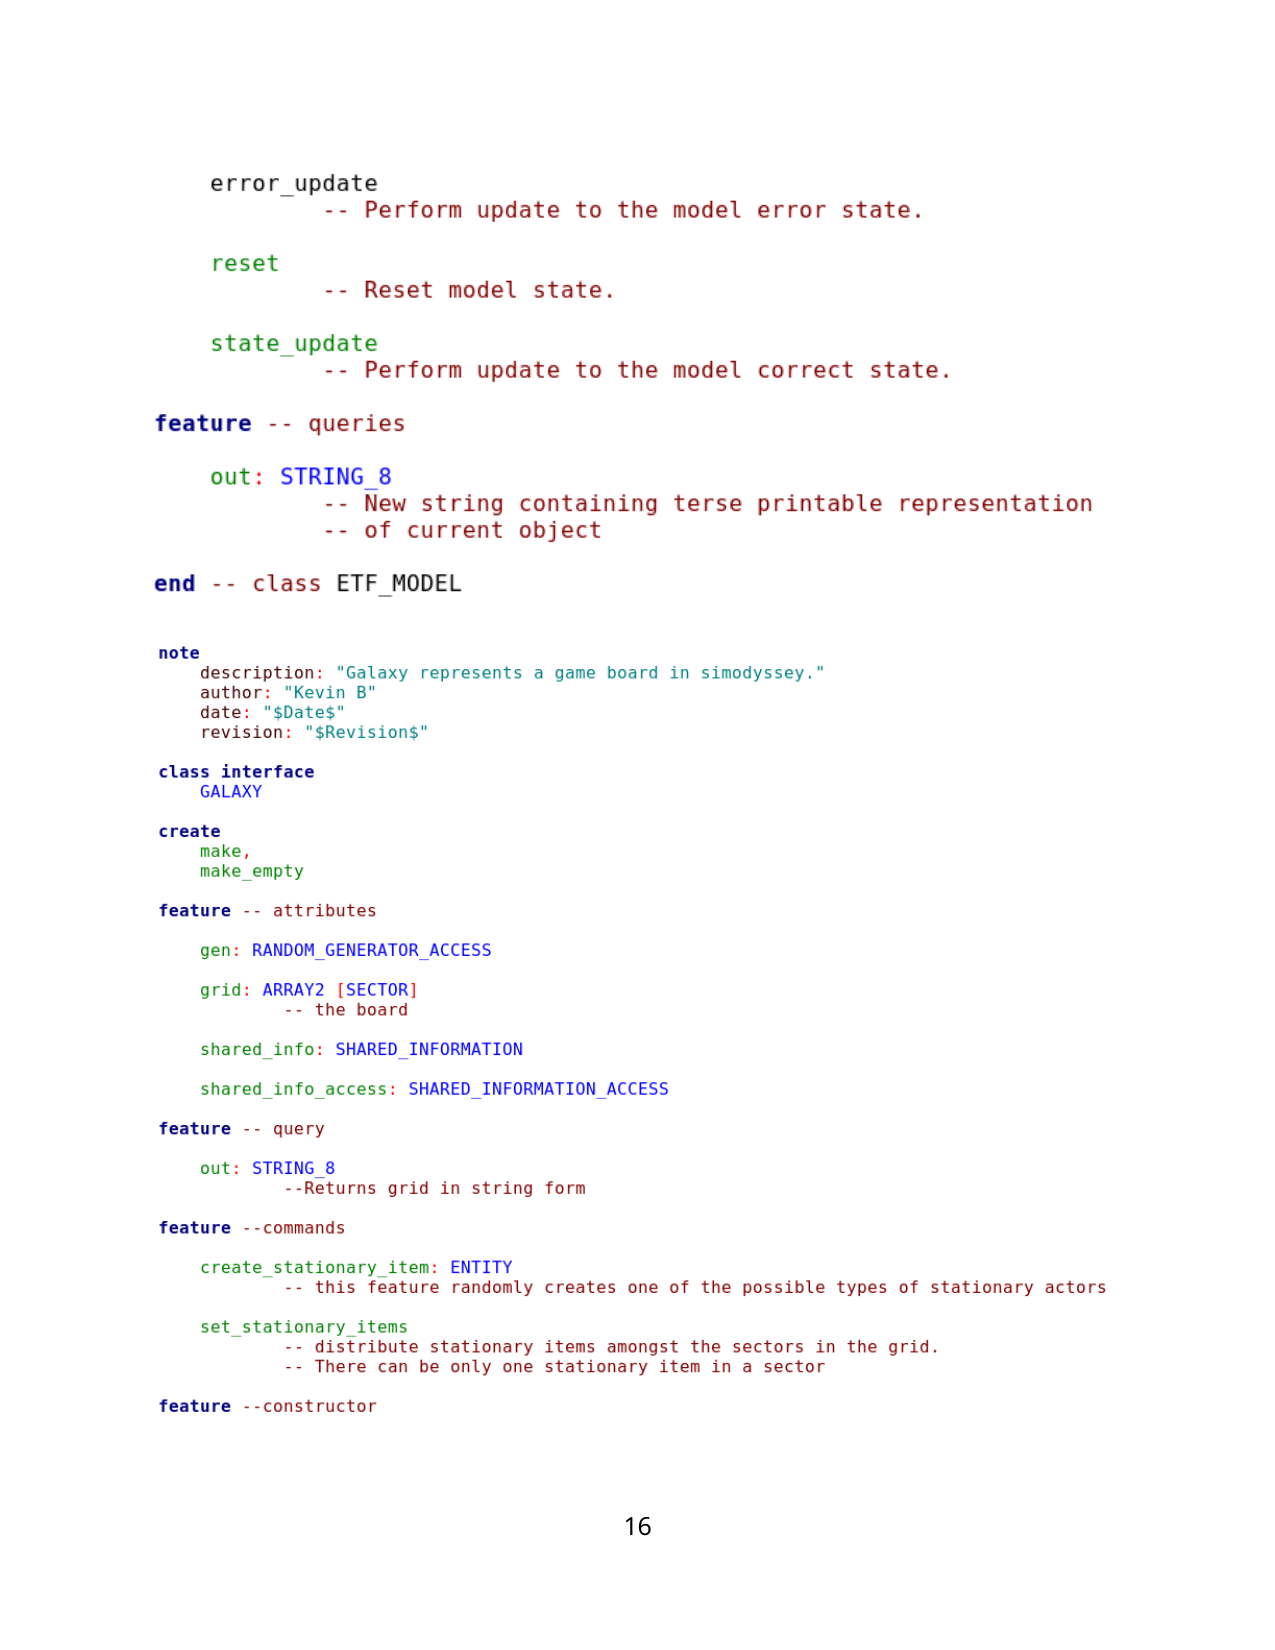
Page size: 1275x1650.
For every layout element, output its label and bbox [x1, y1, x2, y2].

picture [150, 150, 1125, 618]
picture [150, 643, 1125, 1414]
